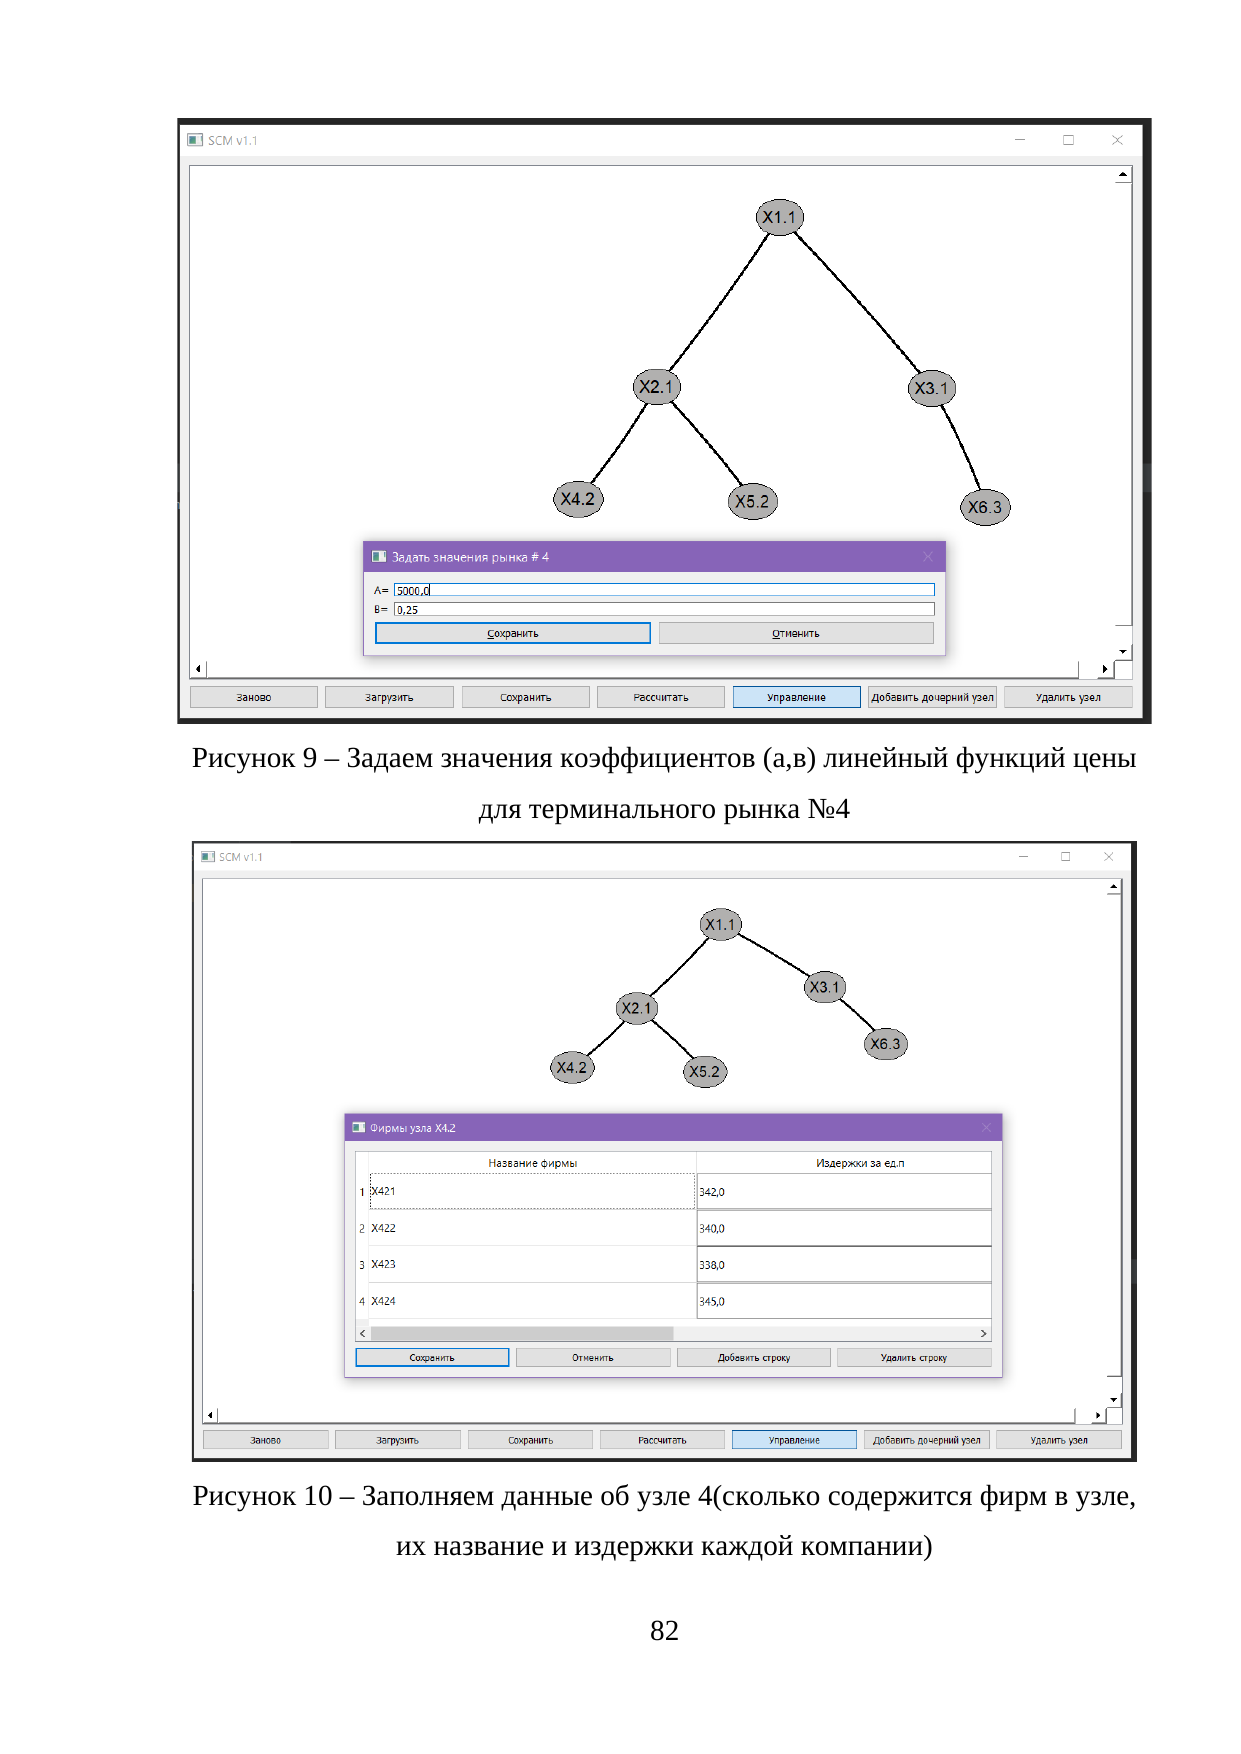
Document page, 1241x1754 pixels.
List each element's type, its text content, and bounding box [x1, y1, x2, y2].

picture [191, 841, 1137, 1462]
text Рисунок 10 – Заполняем данные об узле 4(сколько содержится фирм в узле, их название и издержки каждой компании) [177, 1478, 1152, 1562]
text Рисунок 9 – Задаем значения коэффициентов (а,в) линейный функций цены для терминального рынка №4 [177, 741, 1152, 824]
picture [177, 118, 1152, 724]
